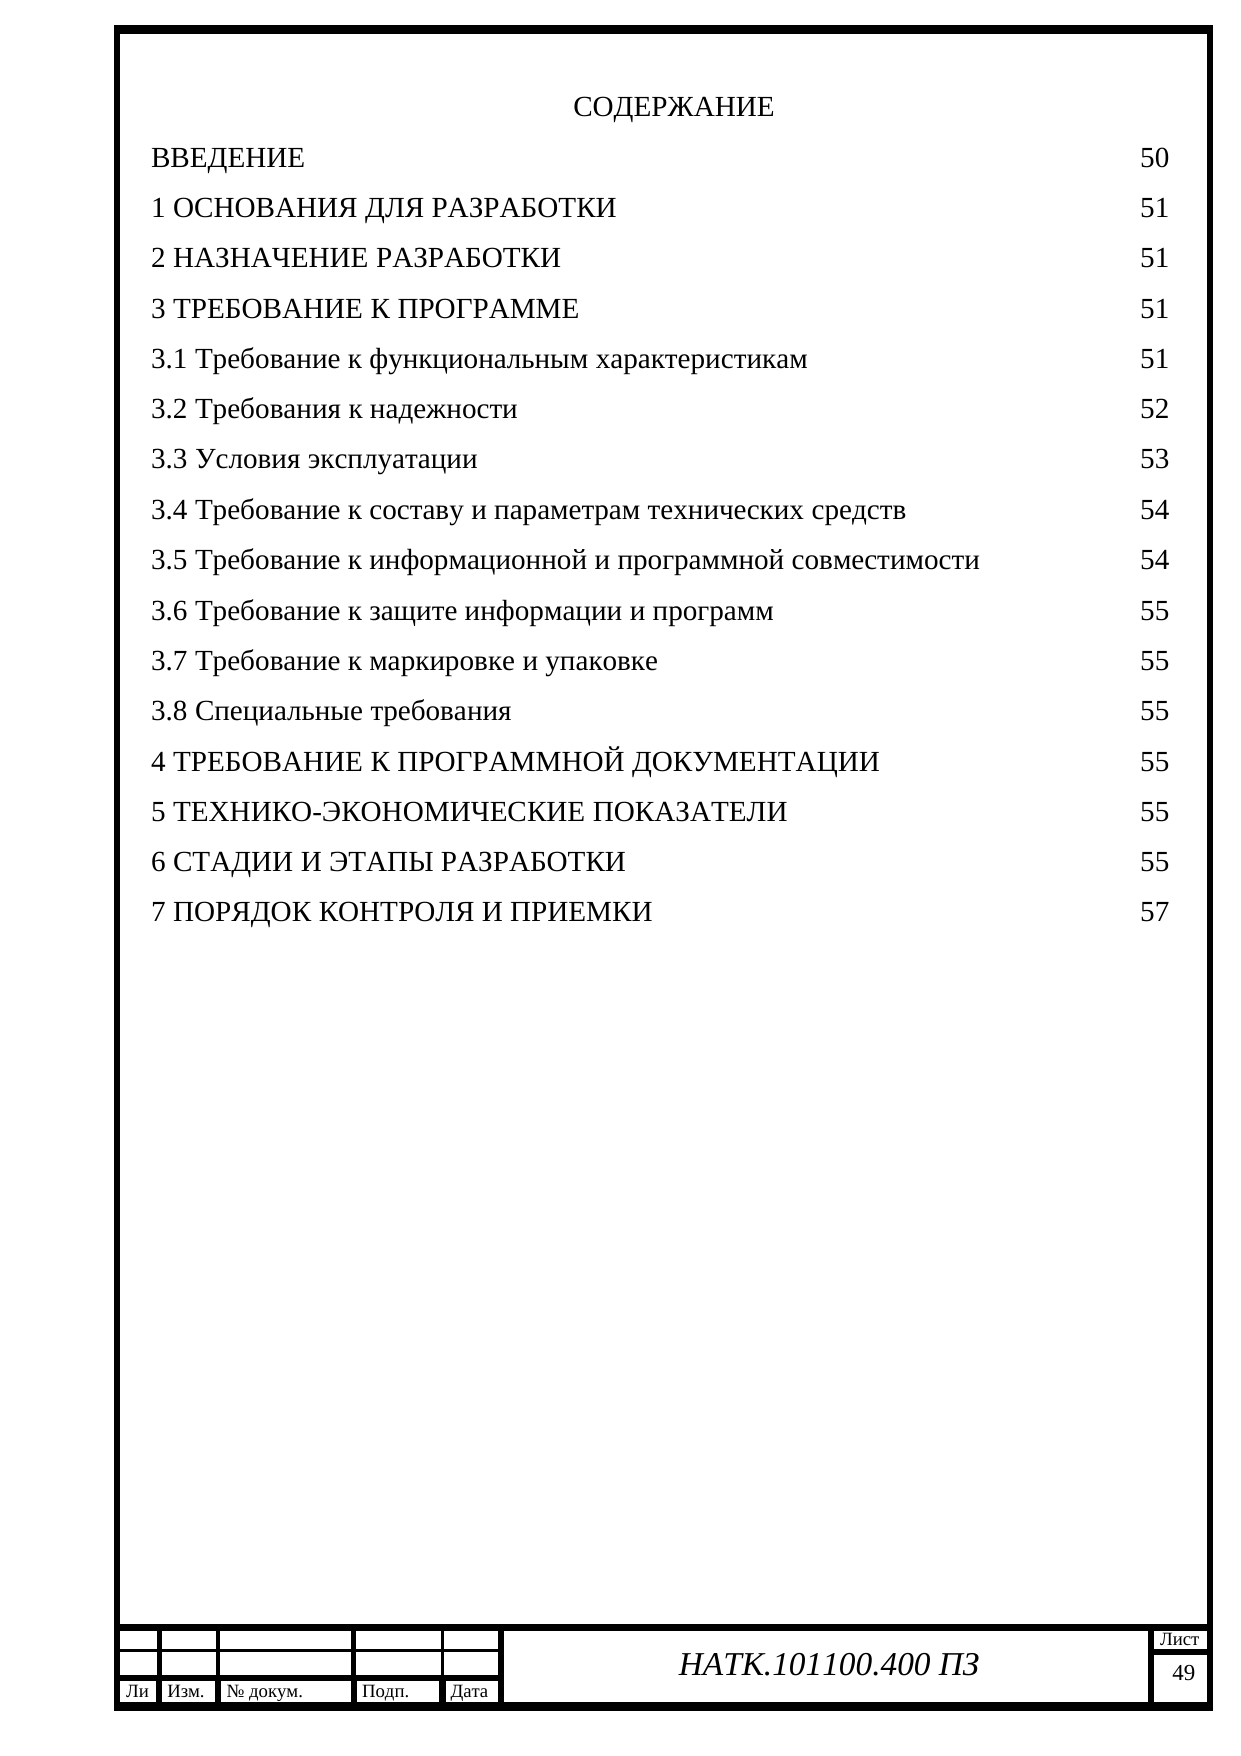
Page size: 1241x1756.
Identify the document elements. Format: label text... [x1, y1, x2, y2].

table_cell Подп. [357, 1681, 439, 1702]
table_cell № докум. [221, 1681, 351, 1702]
table_cell [356, 1631, 441, 1649]
table_cell [220, 1652, 351, 1675]
table_cell [120, 1652, 157, 1675]
table_cell 49 [1154, 1655, 1207, 1702]
table_cell [162, 1652, 216, 1675]
table_cell Ли [120, 1681, 156, 1702]
table_cell Дата [446, 1681, 498, 1702]
table_cell [444, 1652, 498, 1675]
table_header СОДЕРЖАНИЕ ВВЕДЕНИЕ 50 ОСНОВАНИЯ ДЛЯ РАЗРАБОТКИ 51 НАЗНАЧЕНИЕ РАЗРАБОТКИ 51 ТРЕБОВАНИЕ К ПРОГРАММЕ 51 Требование к функциональным характеристикам 51 Требования к надежности 52 Условия эксплуатации 53 Требование к составу и параметрам технических средств 54 Требование к информационной и программной совместимости 54 Требование к защите информации и программ 55 Требование к маркировке и упаковке 55 Специальные требования 55 ТРЕБОВАНИЕ К ПРОГРАММНОЙ ДОКУМЕНТАЦИИ 55 ТЕХНИКО-ЭКОНОМИЧЕСКИЕ ПОКАЗАТЕЛИ 55 СТАДИИ И ЭТАПЫ РАЗРАБОТКИ 55 ПОРЯДОК КОНТРОЛЯ И ПРИЕМКИ 57 [120, 34, 1207, 1624]
table_cell [444, 1631, 498, 1649]
table_cell [356, 1652, 441, 1675]
table_cell [220, 1631, 351, 1649]
table_cell [120, 1631, 157, 1649]
table_cell Изм. [162, 1681, 215, 1702]
table_cell [162, 1631, 216, 1649]
table_cell Лист [1154, 1631, 1207, 1649]
table_cell НАТК.101100.400 ПЗ [504, 1631, 1148, 1702]
